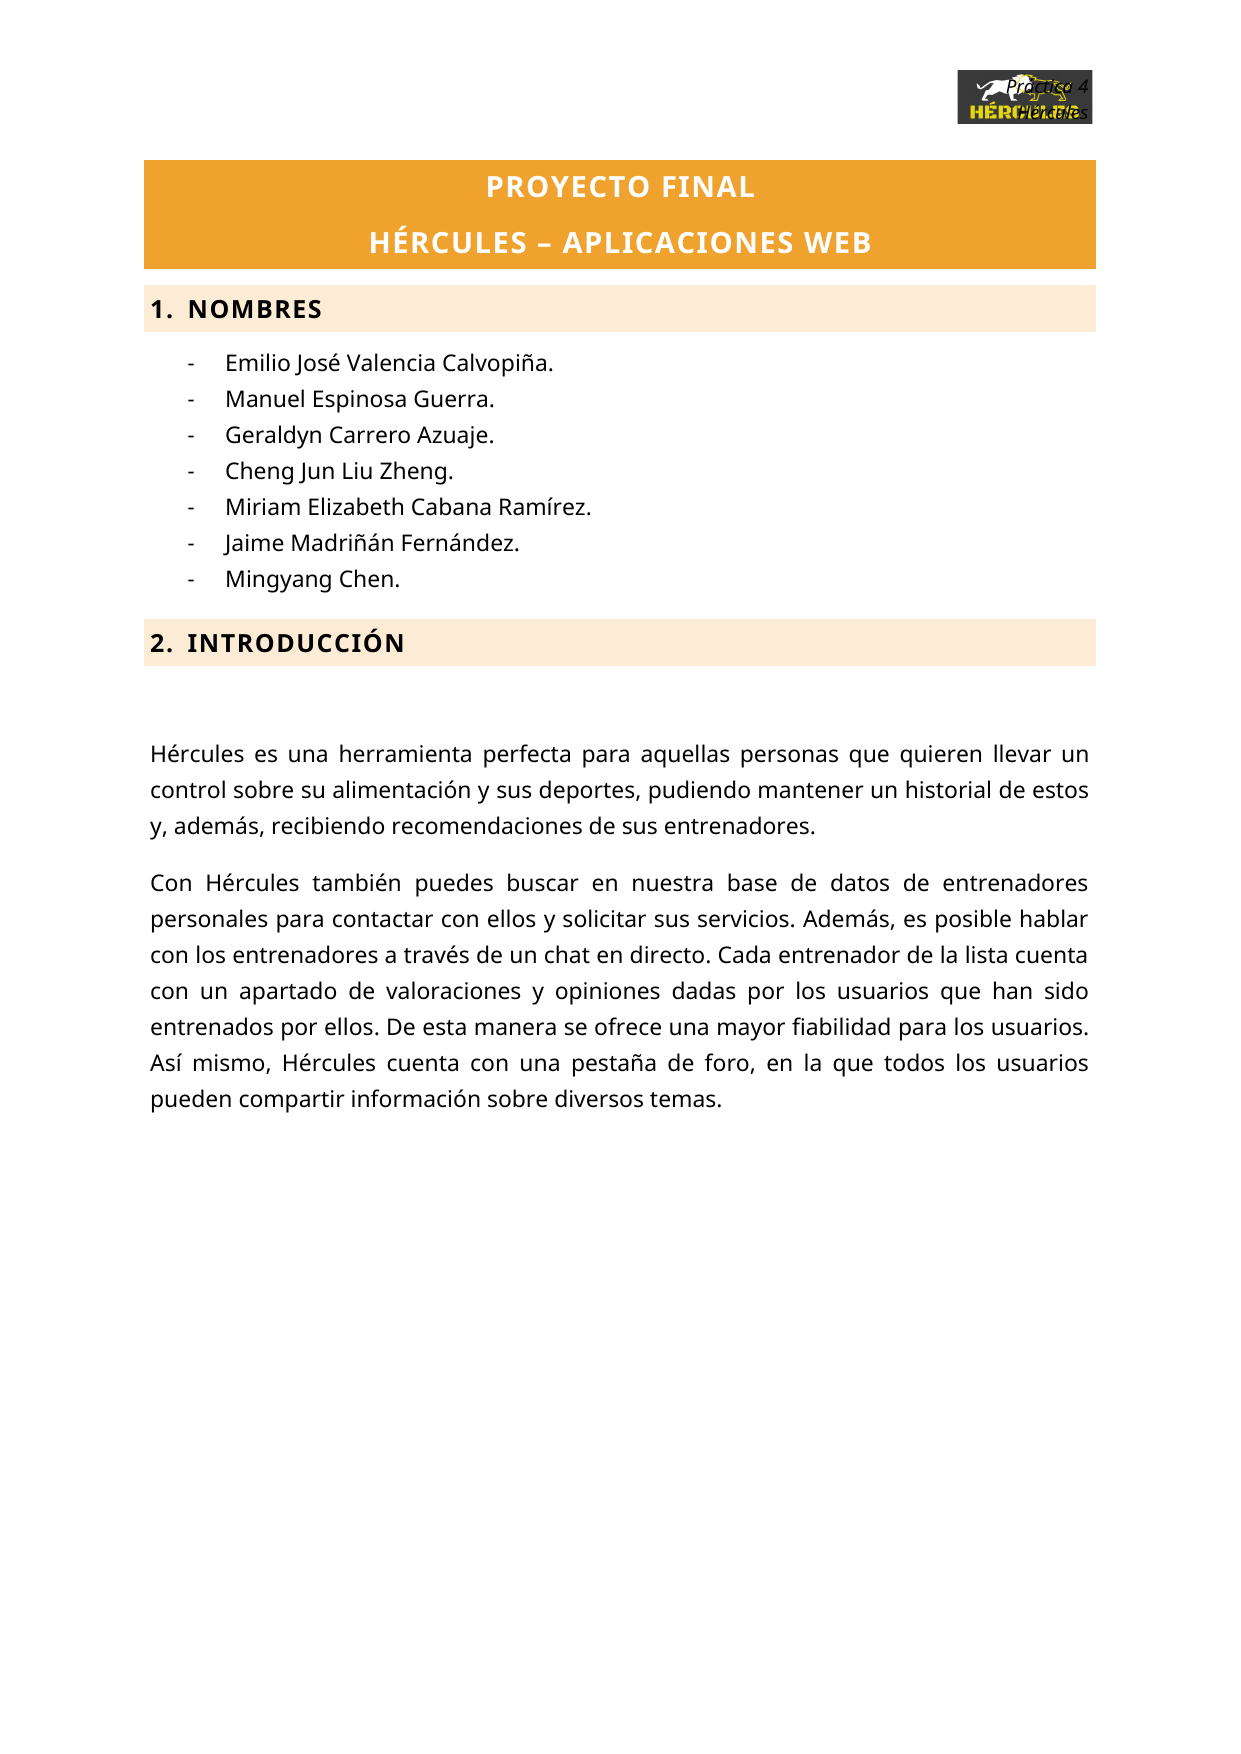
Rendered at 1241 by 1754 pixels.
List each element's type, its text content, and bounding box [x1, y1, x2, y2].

subtitle INTRODUCCIón [150, 626, 1090, 660]
list Manuel Espinosa Guerra. [187, 383, 1090, 414]
list Geraldyn Carrero Azuaje. [187, 419, 1090, 450]
text Hércules es una herramienta perfecta para aquellas personas que quieren llevar un control sobre su alimentación y sus deportes, pudiendo mantener un historial de estos y, además, recibiendo recomendaciones de sus entrenadores. [150, 738, 1090, 841]
list Mingyang Chen. [187, 563, 1090, 594]
subtitle hércules – aplicaciones web [150, 216, 1090, 262]
list Cheng Jun Liu Zheng. [187, 455, 1090, 486]
list Miriam Elizabeth Cabana Ramírez. [187, 491, 1090, 522]
text Con Hércules también puedes buscar en nuestra base de datos de entrenadores personales para contactar con ellos y solicitar sus servicios. Además, es posible hablar con los entrenadores a través de un chat en directo. Cada entrenador de la lista cuenta con un apartado de valoraciones y opiniones dadas por los usuarios que han sido entrenados por ellos. De esta manera se ofrece una mayor fiabilidad para los usuarios. Así mismo, Hércules cuenta con una pestaña de foro, en la que todos los usuarios pueden compartir información sobre diversos temas. [150, 867, 1090, 1114]
list Emilio José Valencia Calvopiña. [187, 347, 1090, 378]
picture [957, 70, 1093, 124]
list Jaime Madriñán Fernández. [187, 527, 1090, 558]
subtitle proyecto final [150, 167, 1090, 206]
subtitle Nombres [150, 291, 1090, 325]
